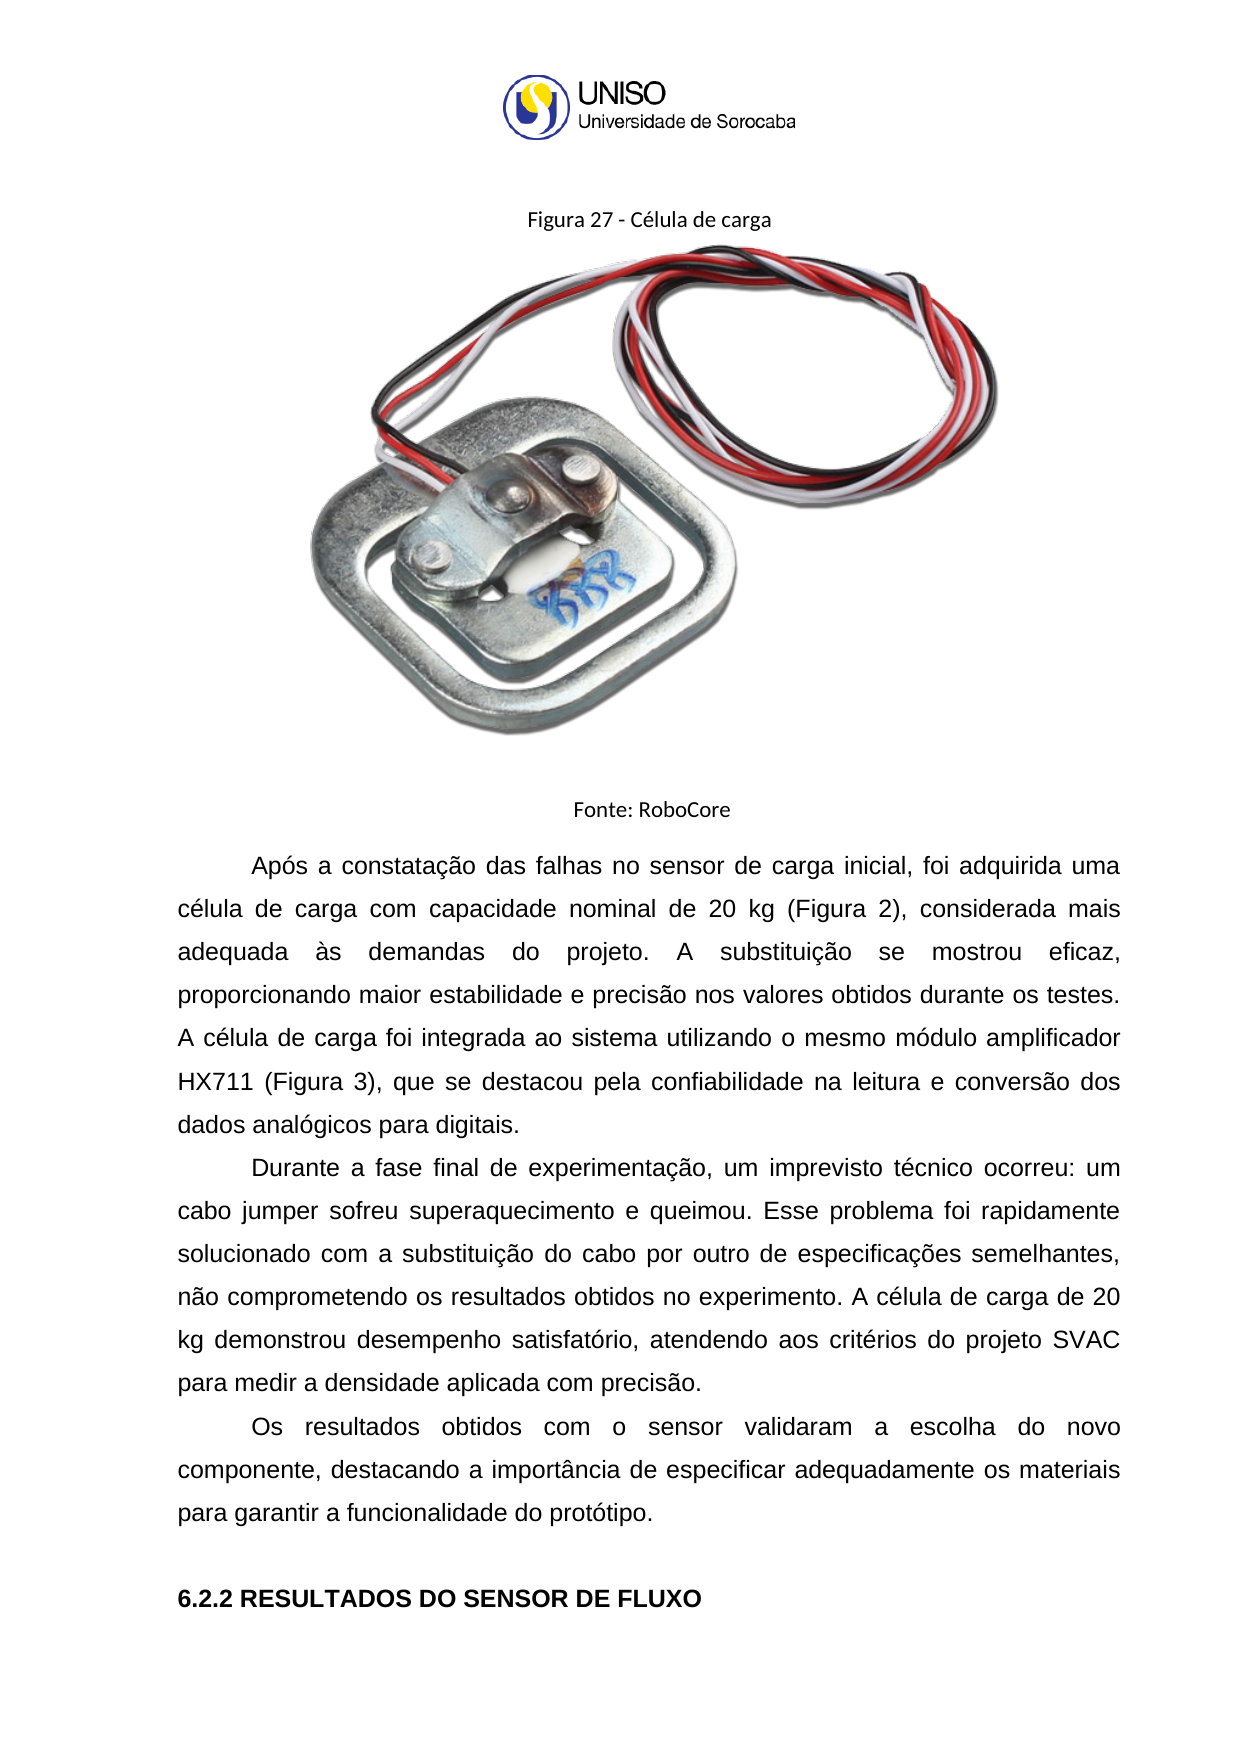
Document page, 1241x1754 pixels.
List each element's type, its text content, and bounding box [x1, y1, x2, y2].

picture [285, 233, 1015, 739]
text 6.2.2 RESULTADOS DO SENSOR DE FLUXO [177, 1584, 1122, 1613]
text Após a constatação das falhas no sensor de carga inicial, foi adquirida uma célula de carga com capacidade nominal de 20 kg (Figura 2), considerada mais adequada às demandas do projeto. A substituição se mostrou eficaz, proporcionando maior estabilidade e precisão nos valores obtidos durante os testes. A célula de carga foi integrada ao sistema utilizando o mesmo módulo amplificador HX711 (Figura 3), que se destacou pela confiabilidade na leitura e conversão dos dados analógicos para digitais. [177, 851, 1122, 1138]
text Figura 27 - Célula de carga [177, 205, 1122, 233]
text Durante a fase final de experimentação, um imprevisto técnico ocorreu: um cabo jumper sofreu superaquecimento e queimou. Esse problema foi rapidamente solucionado com a substituição do cabo por outro de especificações semelhantes, não comprometendo os resultados obtidos no experimento. A célula de carga de 20 kg demonstrou desempenho satisfatório, atendendo aos critérios do projeto SVAC para medir a densidade aplicada com precisão. [177, 1153, 1122, 1397]
text Fonte: RoboCore [177, 795, 1122, 823]
picture [503, 75, 796, 140]
text Os resultados obtidos com o sensor validaram a escolha do novo componente, destacando a importância de especificar adequadamente os materiais para garantir a funcionalidade do protótipo. [177, 1412, 1122, 1527]
